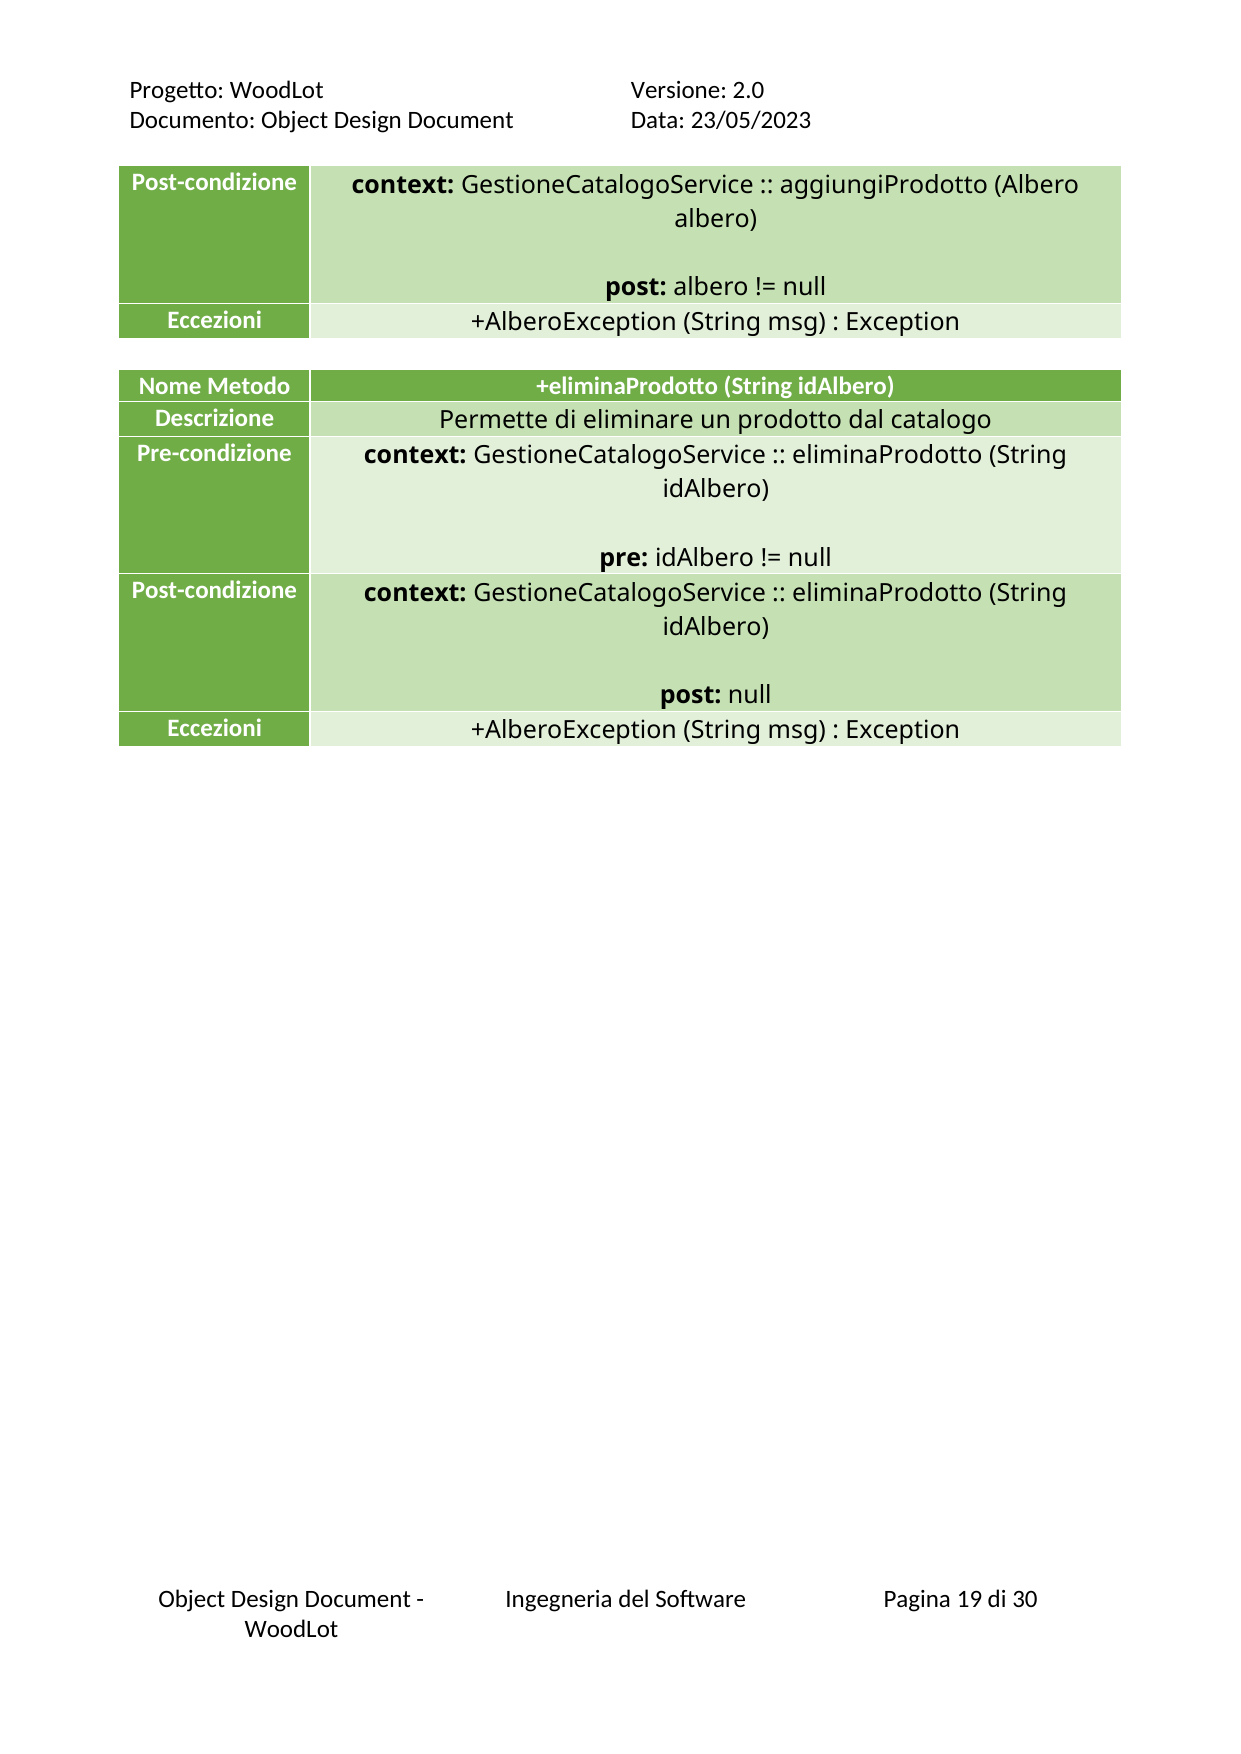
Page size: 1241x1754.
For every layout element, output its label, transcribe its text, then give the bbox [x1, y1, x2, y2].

table_cell Post-condizione [119, 166, 309, 303]
table_cell context: GestioneCatalogoService :: eliminaProdotto (String idAlbero) post: null [311, 574, 1121, 711]
table_header Nome Metodo [119, 370, 309, 401]
table_cell Eccezioni [119, 304, 309, 338]
table_cell Pre-condizione [119, 437, 309, 573]
table_cell context: GestioneCatalogoService :: aggiungiProdotto (Albero albero) post: albero != null [311, 166, 1121, 303]
table_cell Descrizione [119, 402, 309, 436]
table_cell +AlberoException (String msg) : Exception [311, 304, 1121, 338]
table_cell Eccezioni [119, 712, 309, 746]
table_cell Permette di eliminare un prodotto dal catalogo [311, 402, 1121, 436]
table_header +eliminaProdotto (String idAlbero) [311, 370, 1121, 401]
table_cell +AlberoException (String msg) : Exception [311, 712, 1121, 746]
table_cell context: GestioneCatalogoService :: eliminaProdotto (String idAlbero) pre: idAlbero != null [311, 437, 1121, 573]
table_cell Post-condizione [119, 574, 309, 711]
